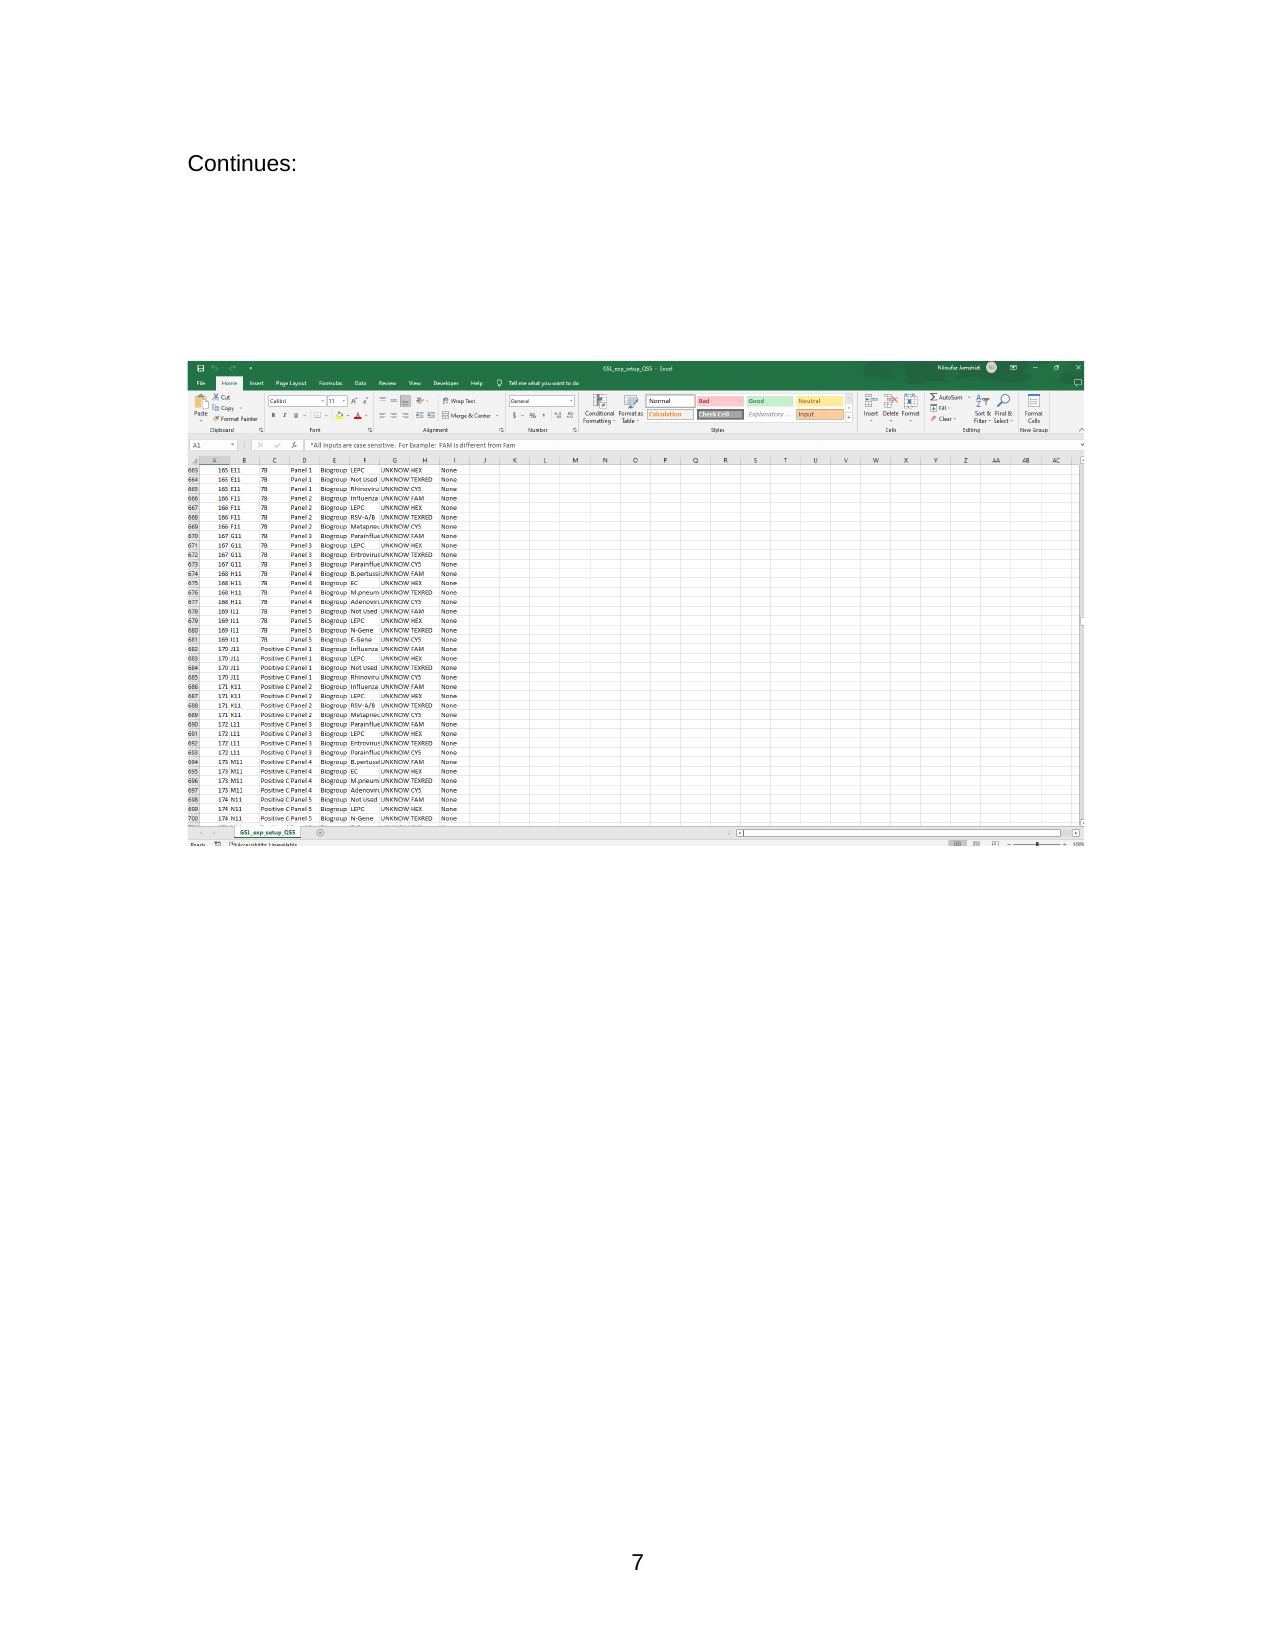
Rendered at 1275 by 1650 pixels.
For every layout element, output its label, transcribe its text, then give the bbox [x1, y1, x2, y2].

text Continues: [187, 150, 1087, 176]
picture [187, 361, 1084, 845]
